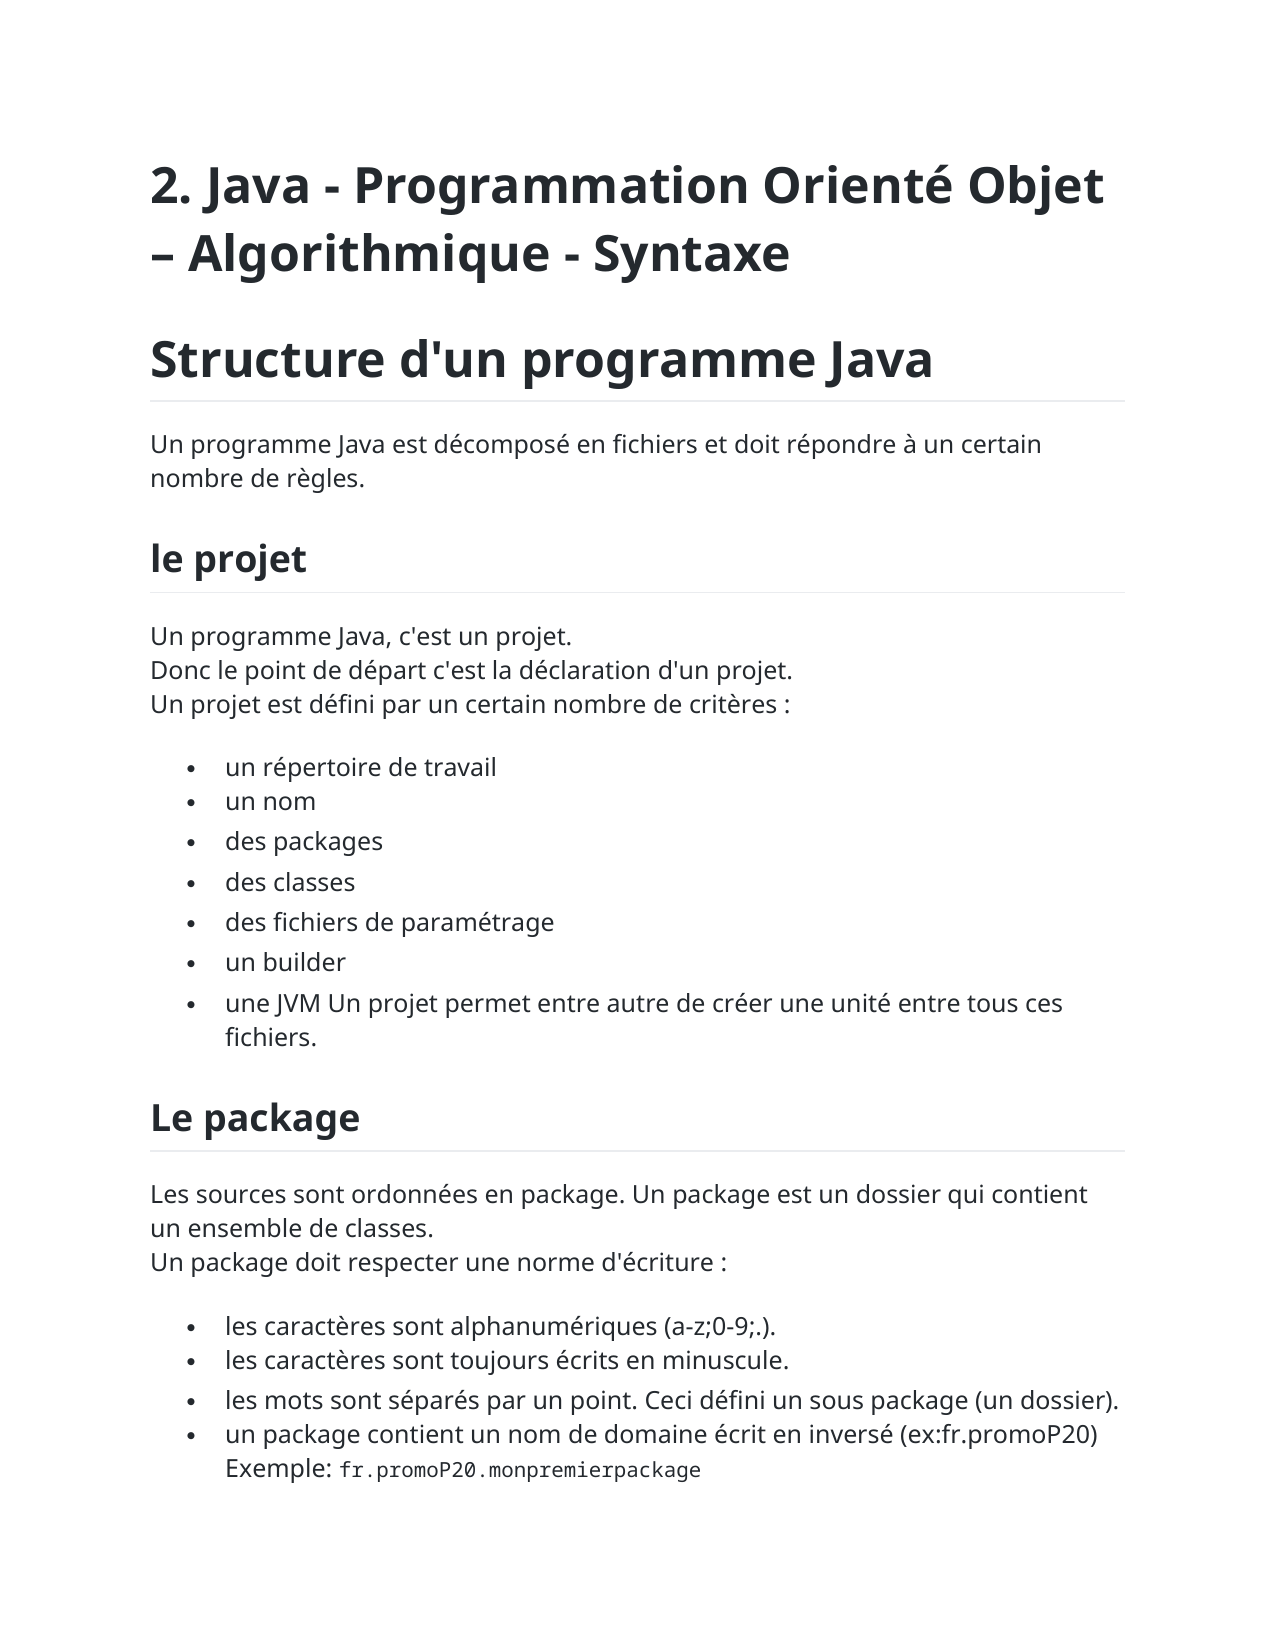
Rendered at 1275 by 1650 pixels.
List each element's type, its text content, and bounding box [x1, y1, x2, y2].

list des classes [187, 864, 1125, 898]
list un package contient un nom de domaine écrit en inversé (ex:fr.promoP20) Exemple: fr.promoP20.monpremierpackage [187, 1417, 1125, 1485]
text Un programme Java, c'est un projet. Donc le point de départ c'est la déclaration d'un projet. Un projet est défini par un certain nombre de critères : [150, 618, 1125, 721]
list une JVM Un projet permet entre autre de créer une unité entre tous ces fichiers. [187, 985, 1125, 1053]
list les caractères sont toujours écrits en minuscule. [187, 1342, 1125, 1376]
text Un programme Java est décomposé en fichiers et doit répondre à un certain nombre de règles. [150, 427, 1125, 495]
text Le package [150, 1091, 1125, 1150]
list les caractères sont alphanumériques (a-z;0-9;.). [187, 1308, 1125, 1342]
list des fichiers de paramétrage [187, 905, 1125, 939]
text Structure d'un programme Java [150, 324, 1125, 400]
list un builder [187, 945, 1125, 979]
list les mots sont séparés par un point. Ceci défini un sous package (un dossier). [187, 1383, 1125, 1417]
text Les sources sont ordonnées en package. Un package est un dossier qui contient un ensemble de classes. Un package doit respecter une norme d'écriture : [150, 1177, 1125, 1279]
list des packages [187, 824, 1125, 858]
list un répertoire de travail [187, 750, 1125, 784]
text le projet [150, 532, 1125, 592]
text 2. Java - Programmation Orienté Objet – Algorithmique - Syntaxe [150, 150, 1125, 286]
list un nom [187, 784, 1125, 818]
